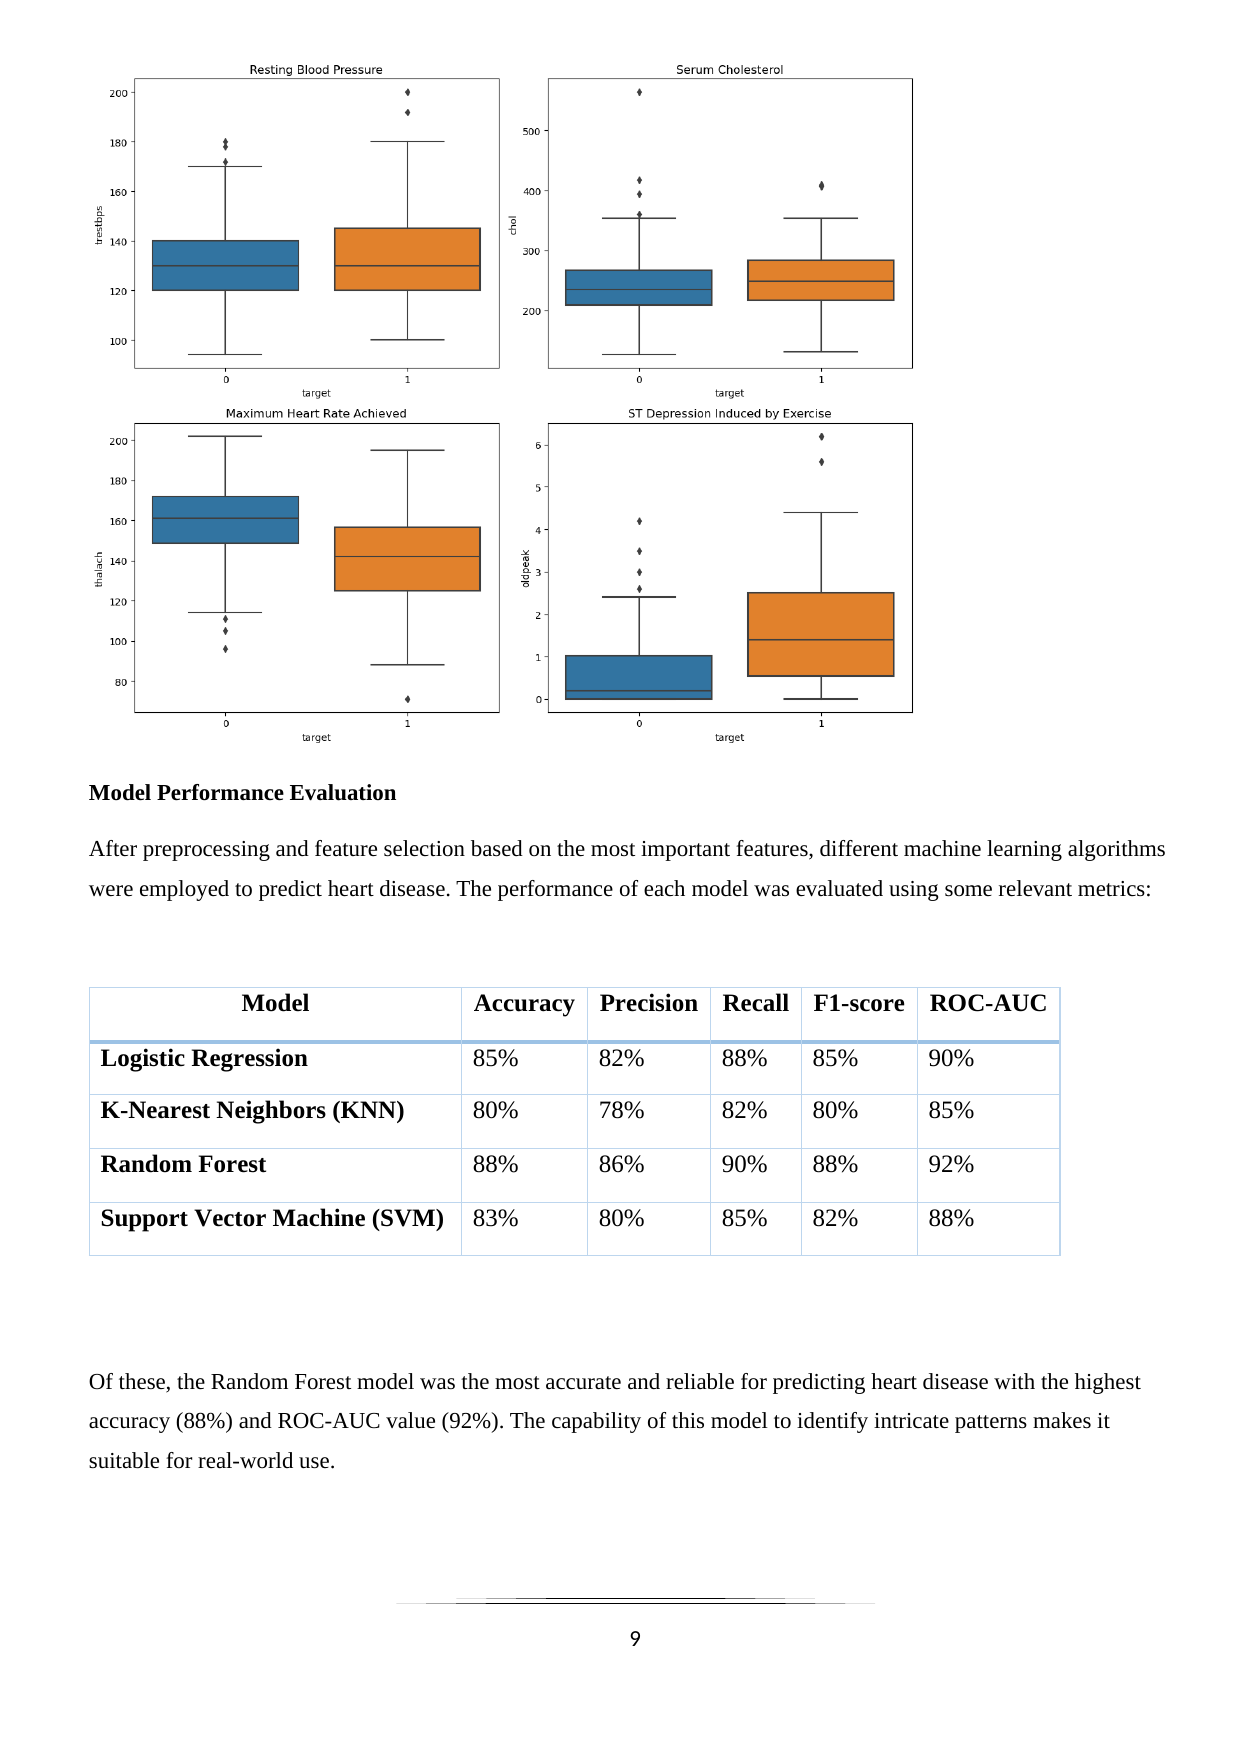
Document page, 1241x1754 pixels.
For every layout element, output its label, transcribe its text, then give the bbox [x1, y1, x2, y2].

table_cell 80% [462, 1095, 587, 1148]
text Model Performance Evaluation [89, 779, 1181, 806]
table_cell Random Forest [90, 1149, 461, 1202]
text After preprocessing and feature selection based on the most important features, different machine learning algorithms were employed to predict heart disease. The performance of each model was evaluated using some relevant metrics: [89, 835, 1181, 901]
text Of these, the Random Forest model was the most accurate and reliable for predicting heart disease with the highest accuracy (88%) and ROC-AUC value (92%). The capability of this model to identify intricate patterns makes it suitable for real-world use. [89, 1368, 1181, 1473]
table_cell 82% [711, 1095, 801, 1148]
table_header Recall [711, 988, 801, 1040]
table_cell Support Vector Machine (SVM) [90, 1203, 461, 1255]
table_cell K-Nearest Neighbors (KNN) [90, 1095, 461, 1148]
table_cell 85% [802, 1044, 917, 1094]
table_cell 92% [918, 1149, 1059, 1202]
table_cell 82% [588, 1044, 710, 1094]
table_cell 86% [588, 1149, 710, 1202]
table_cell 88% [711, 1044, 801, 1094]
table_header Accuracy [462, 988, 587, 1040]
table_cell Logistic Regression [90, 1044, 461, 1094]
table_cell 90% [711, 1149, 801, 1202]
table_header Precision [588, 988, 710, 1040]
table_cell 85% [918, 1095, 1059, 1148]
table_cell 90% [918, 1044, 1059, 1094]
picture [88, 59, 918, 749]
table_cell 85% [462, 1044, 587, 1094]
table_cell 88% [802, 1149, 917, 1202]
table_cell 80% [588, 1203, 710, 1255]
table_cell 83% [462, 1203, 587, 1255]
table_header Model [90, 988, 461, 1040]
table_header ROC-AUC [918, 988, 1059, 1040]
table_cell 80% [802, 1095, 917, 1148]
table_header F1-score [802, 988, 917, 1040]
table_cell 85% [711, 1203, 801, 1255]
table_cell 88% [462, 1149, 587, 1202]
table_cell 82% [802, 1203, 917, 1255]
table_cell 88% [918, 1203, 1059, 1255]
table_cell 78% [588, 1095, 710, 1148]
